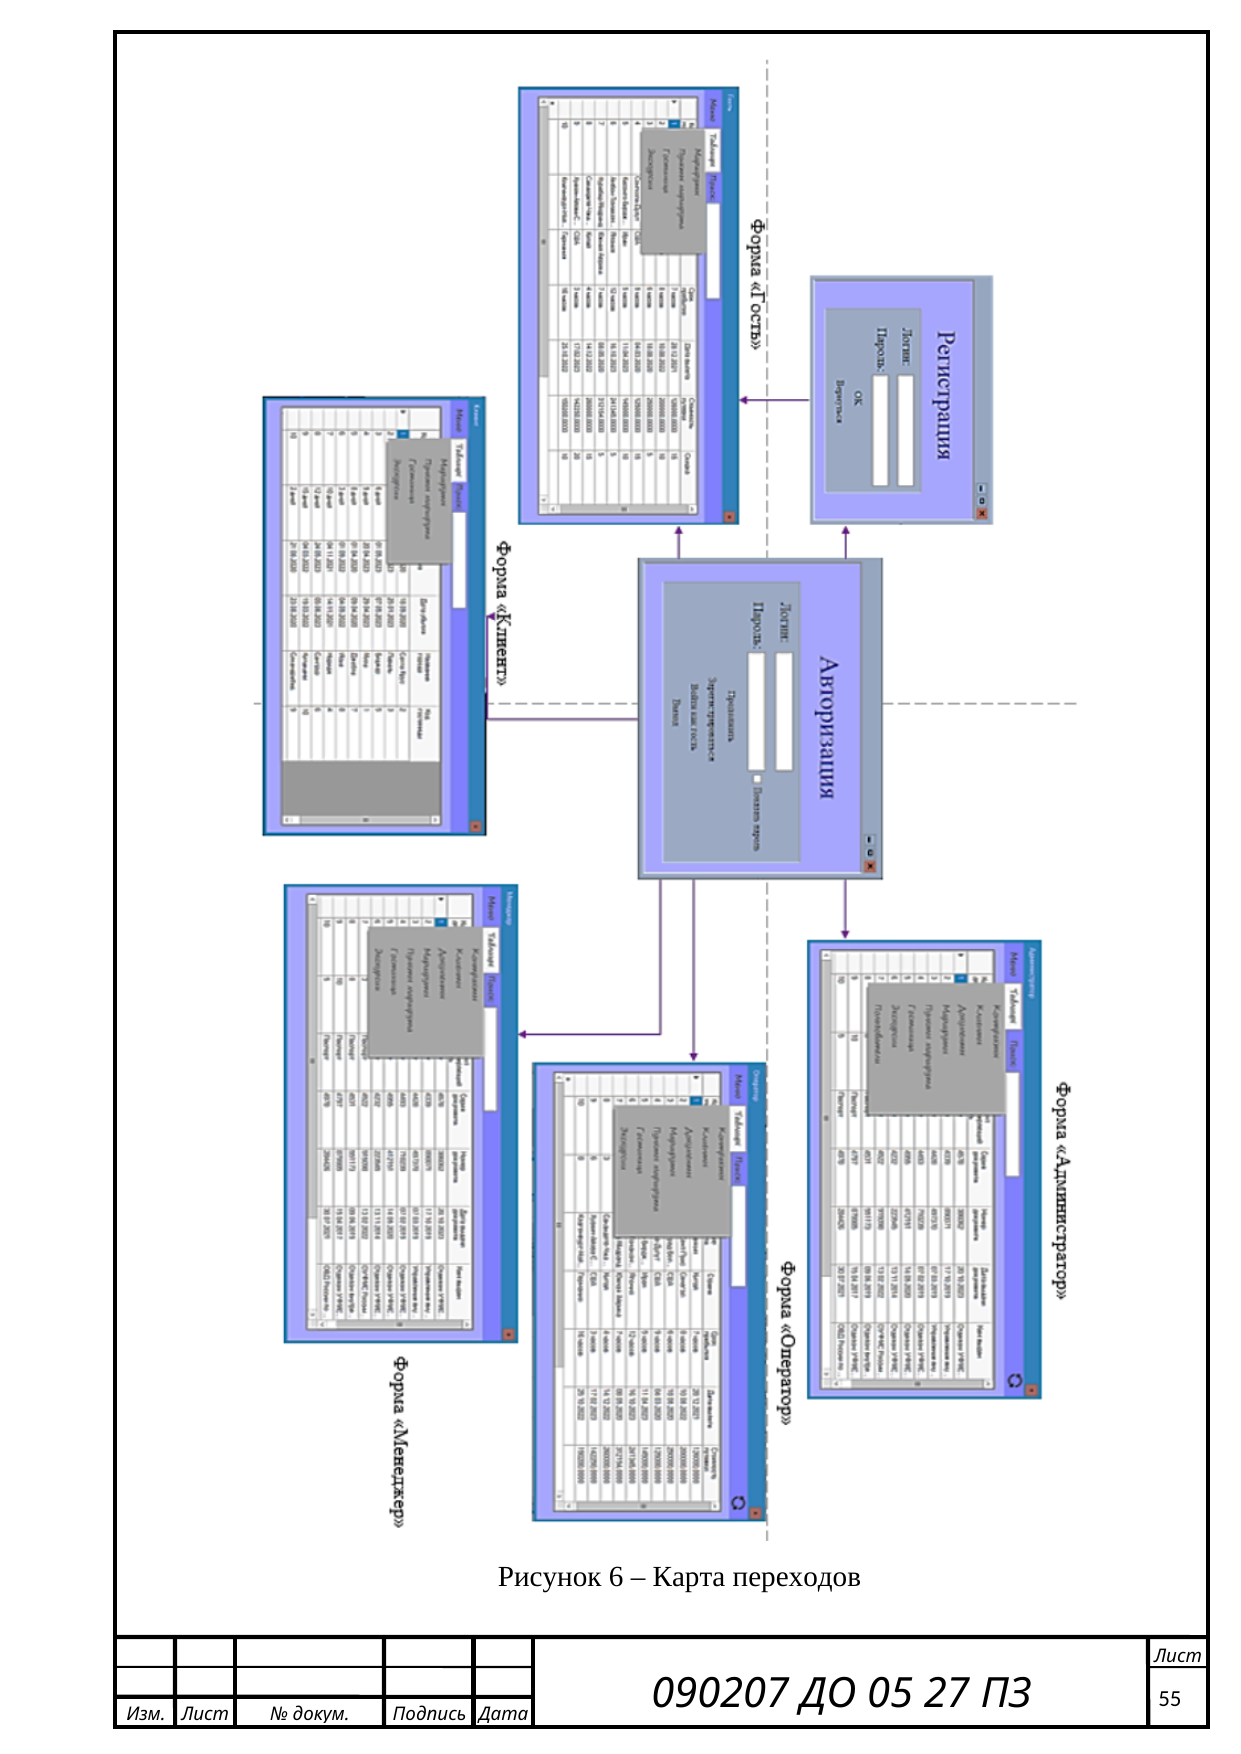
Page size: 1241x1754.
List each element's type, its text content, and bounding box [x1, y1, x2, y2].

picture [255, 61, 1077, 1539]
text Рисунок 6 – Карта переходов [177, 1559, 1181, 1592]
